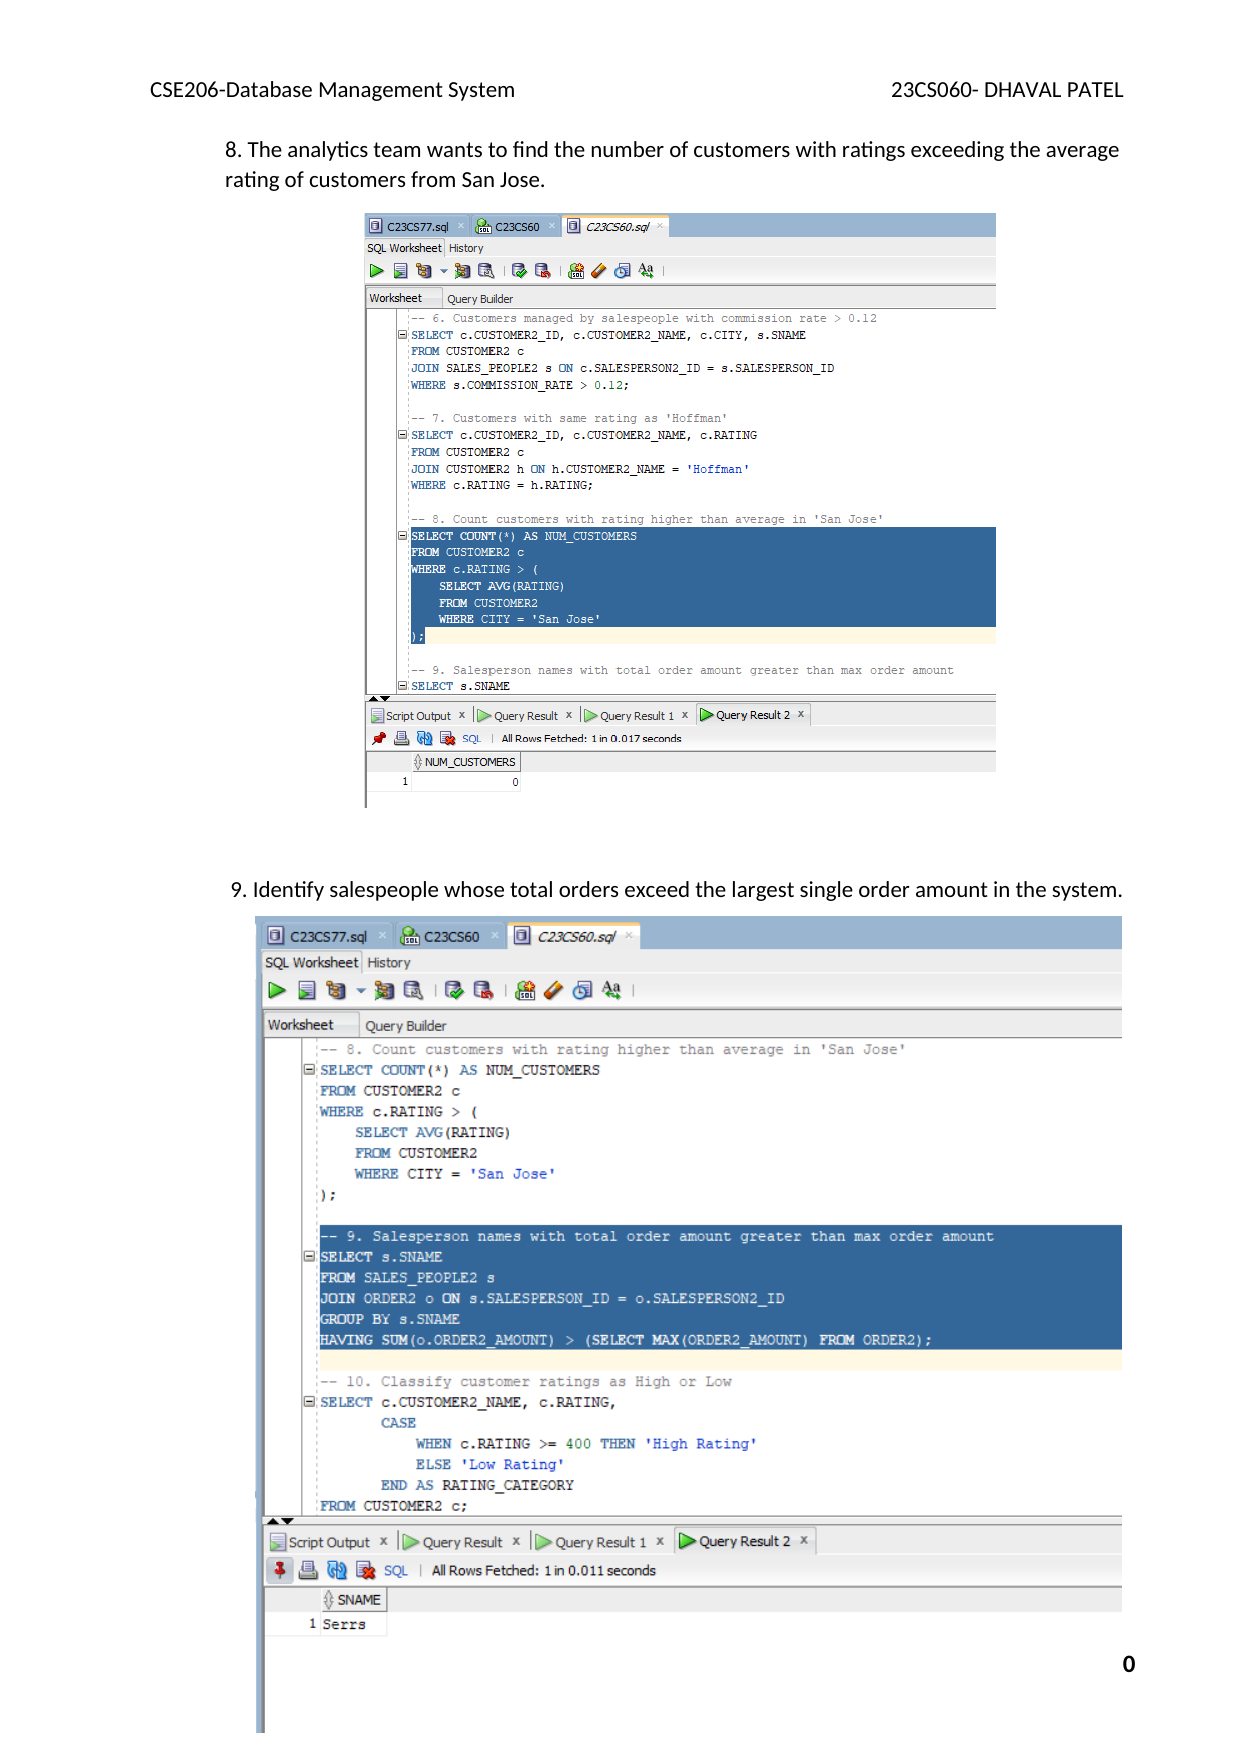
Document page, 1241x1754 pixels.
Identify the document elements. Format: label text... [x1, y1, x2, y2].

list 8. The analytics team wants to find the number of customers with ratings exceeding the average rating of customers from San Jose. [225, 135, 1135, 193]
picture [255, 916, 1122, 1733]
list 9. Identify salespeople whose total orders exceed the largest single order amount in the system. [225, 875, 1135, 903]
picture [364, 213, 996, 808]
